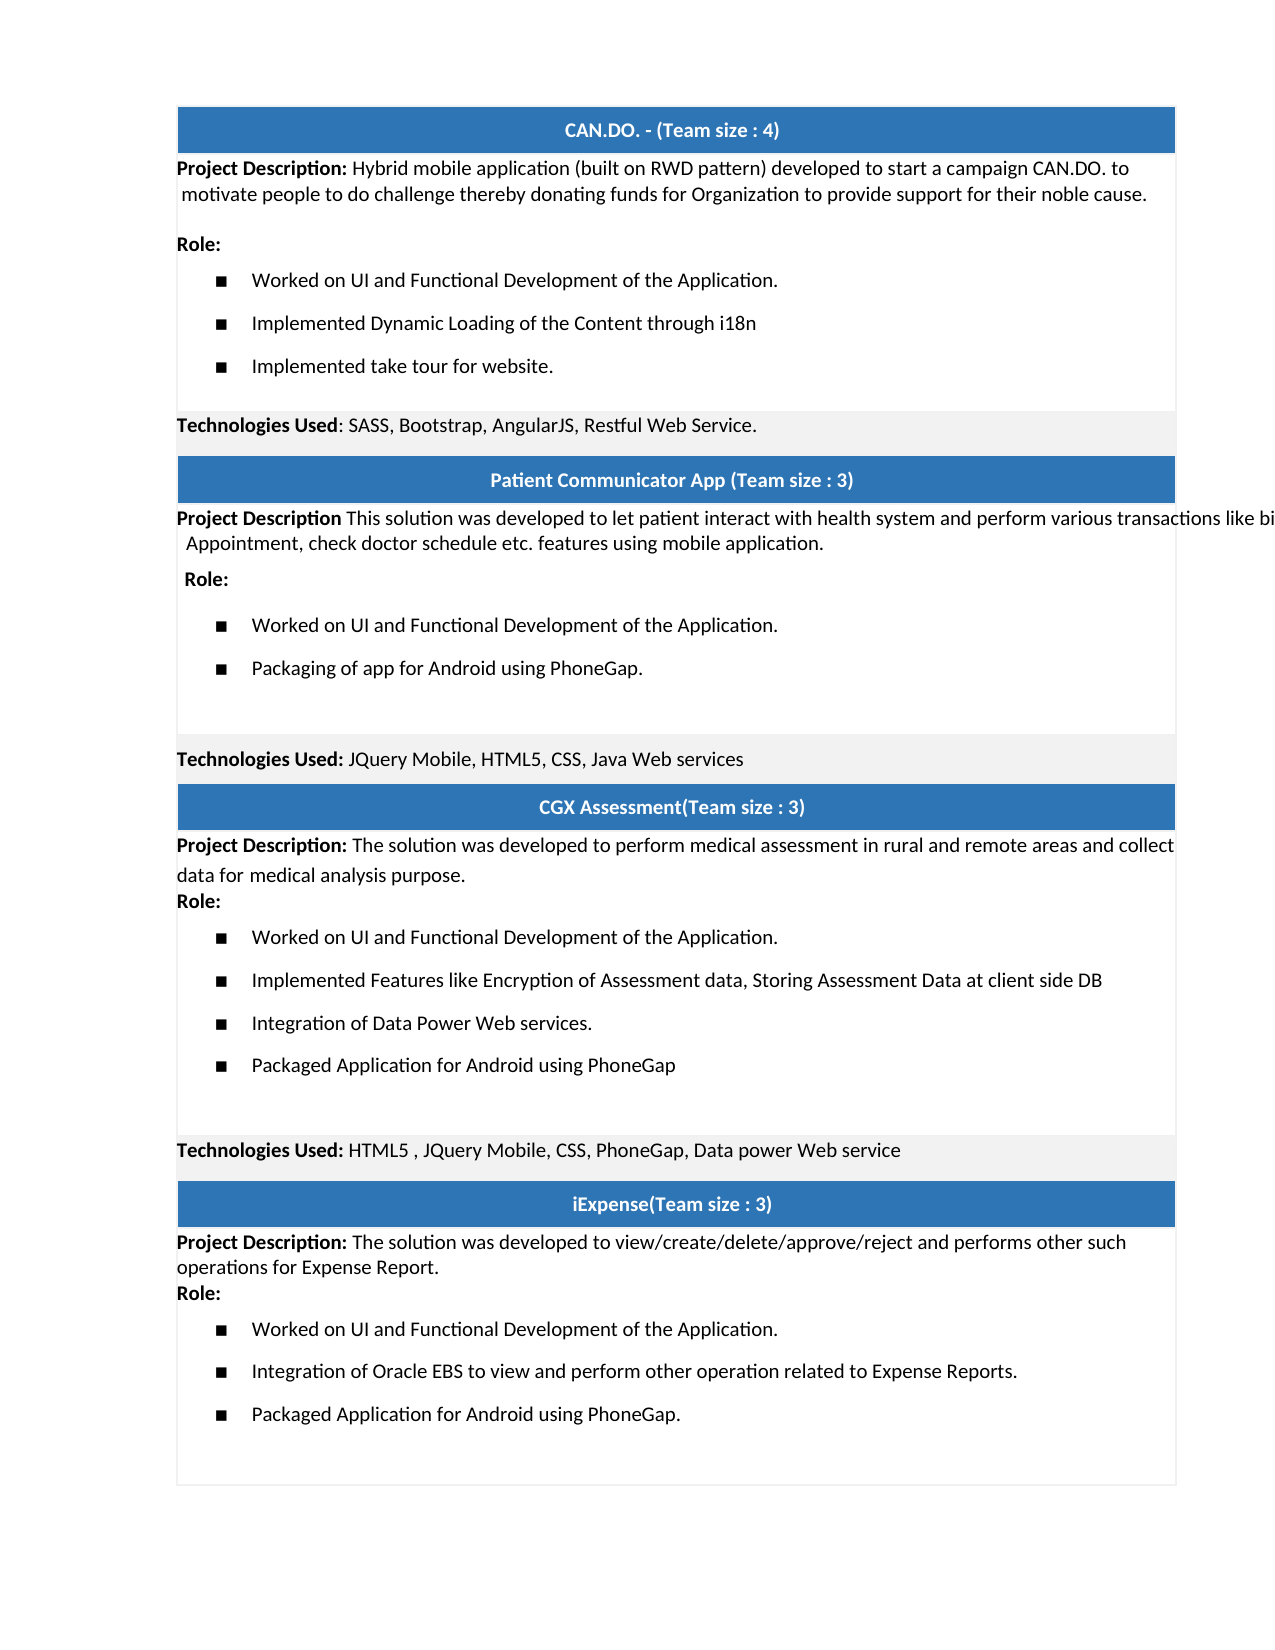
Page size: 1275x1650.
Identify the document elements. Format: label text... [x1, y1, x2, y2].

table_cell iExpense(Team size : 3) [178, 1181, 1175, 1227]
table_cell Project Description: The solution was developed to view/create/delete/approve/reject and performs other such operations for Expense Report. Role: Worked on UI and Functional Development of the Application. Integration of Oracle EBS to view and perform other operation related to Expense Reports. Packaged Application for Android using PhoneGap. [178, 1229, 1175, 1484]
table_cell Project Description This solution was developed to let patient interact with health system and perform various transactions like bill payment ,fix Appointment, check doctor schedule etc. features using mobile application. Role: Worked on UI and Functional Development of the Application. Packaging of app for Android using PhoneGap. [178, 505, 1175, 733]
table_cell Project Description: The solution was developed to perform medical assessment in rural and remote areas and collect data for medical analysis purpose. Role: Worked on UI and Functional Development of the Application. Implemented Features like Encryption of Assessment data, Storing Assessment Data at client side DB Integration of Data Power Web services. Packaged Application for Android using PhoneGap [178, 832, 1175, 1135]
table_cell Technologies Used: HTML5 , JQuery Mobile, CSS, PhoneGap, Data power Web service [178, 1137, 1175, 1179]
table_cell Patient Communicator App (Team size : 3) [178, 456, 1175, 503]
table_cell Technologies Used: JQuery Mobile, HTML5, CSS, Java Web services [178, 736, 1175, 782]
table_cell Project Description: Hybrid mobile application (built on RWD pattern) developed to start a campaign CAN.DO. to motivate people to do challenge thereby donating funds for Organization to provide support for their noble cause. Role: Worked on UI and Functional Development of the Application. Implemented Dynamic Loading of the Content through i18n Implemented take tour for website. [178, 155, 1175, 411]
table_cell CGX Assessment(Team size : 3) [178, 784, 1175, 830]
table_cell CAN.DO. - (Team size : 4) [178, 107, 1175, 153]
table_cell Technologies Used: SASS, Bootstrap, AngularJS, Restful Web Service. [178, 413, 1175, 454]
